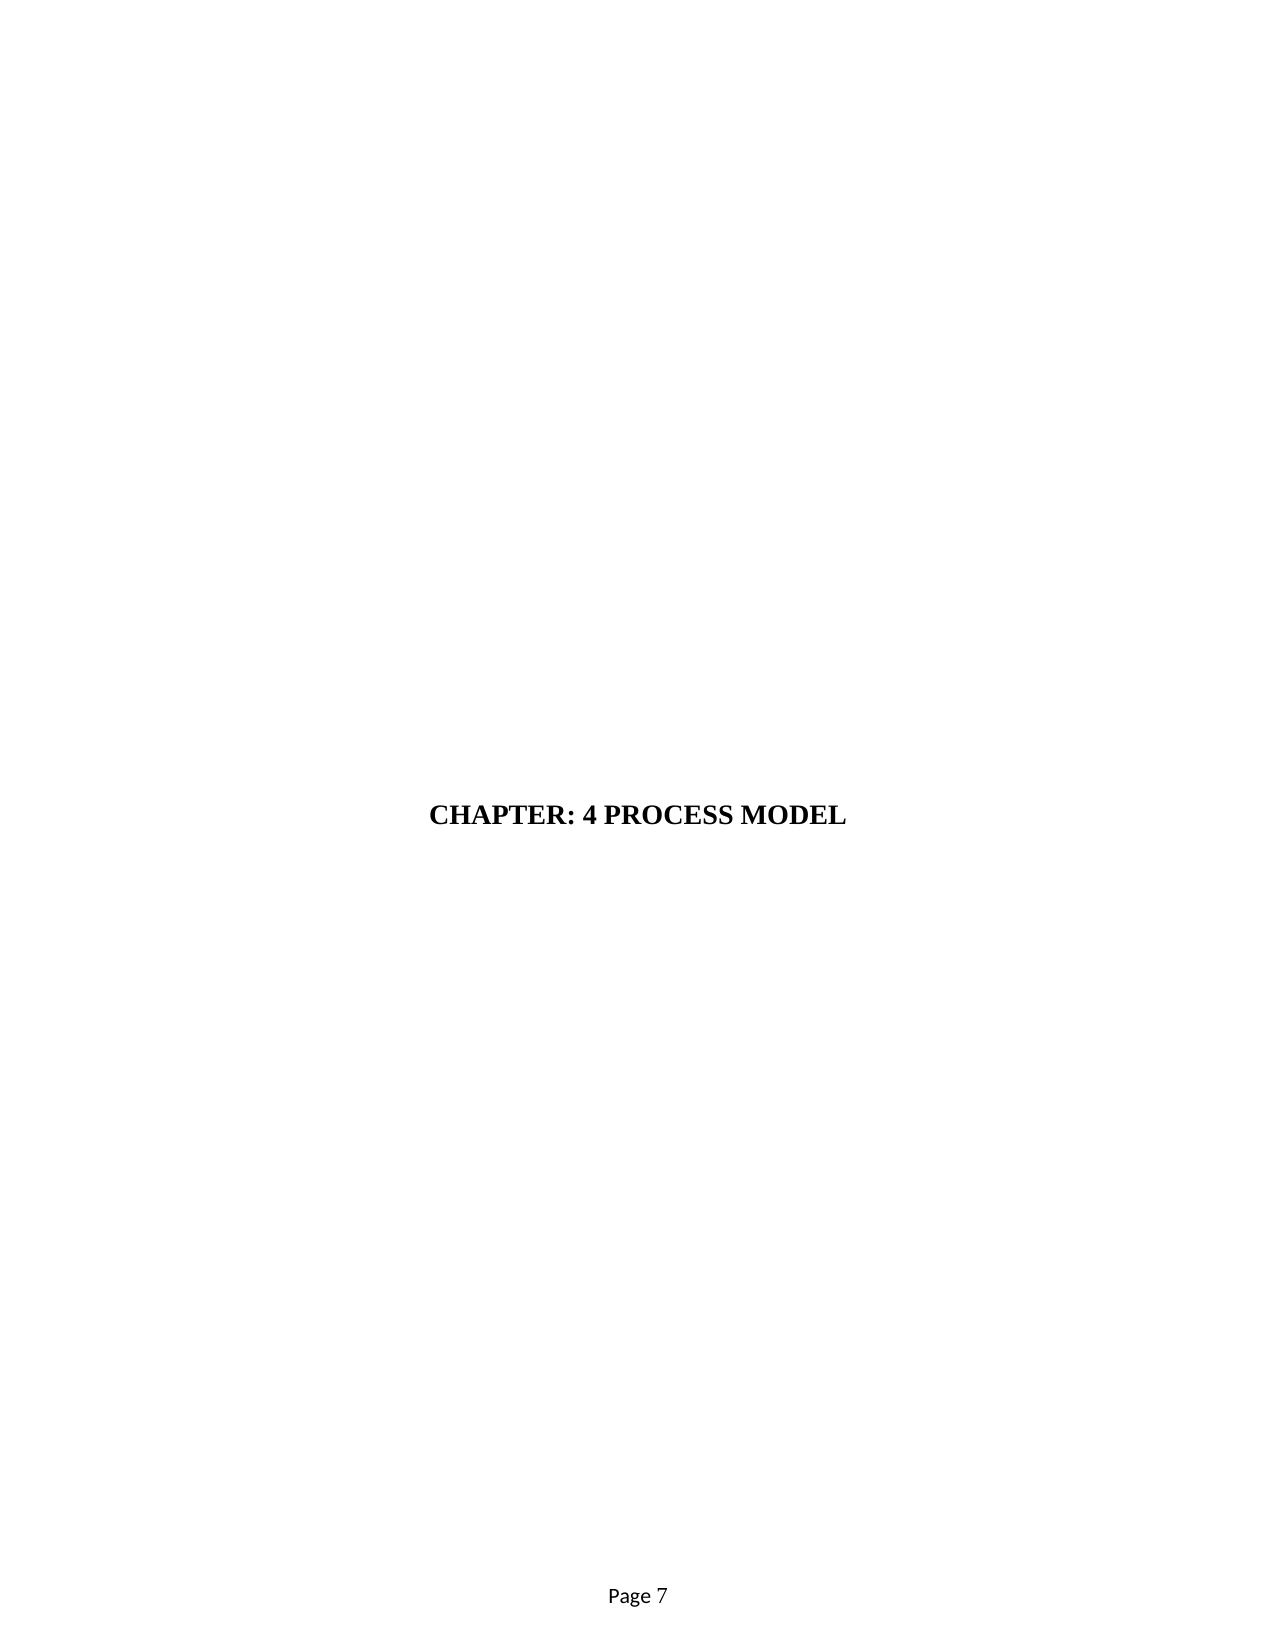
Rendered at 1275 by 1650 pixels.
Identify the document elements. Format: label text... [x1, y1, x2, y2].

text CHAPTER: 4 PROCESS MODEL [429, 798, 1187, 830]
